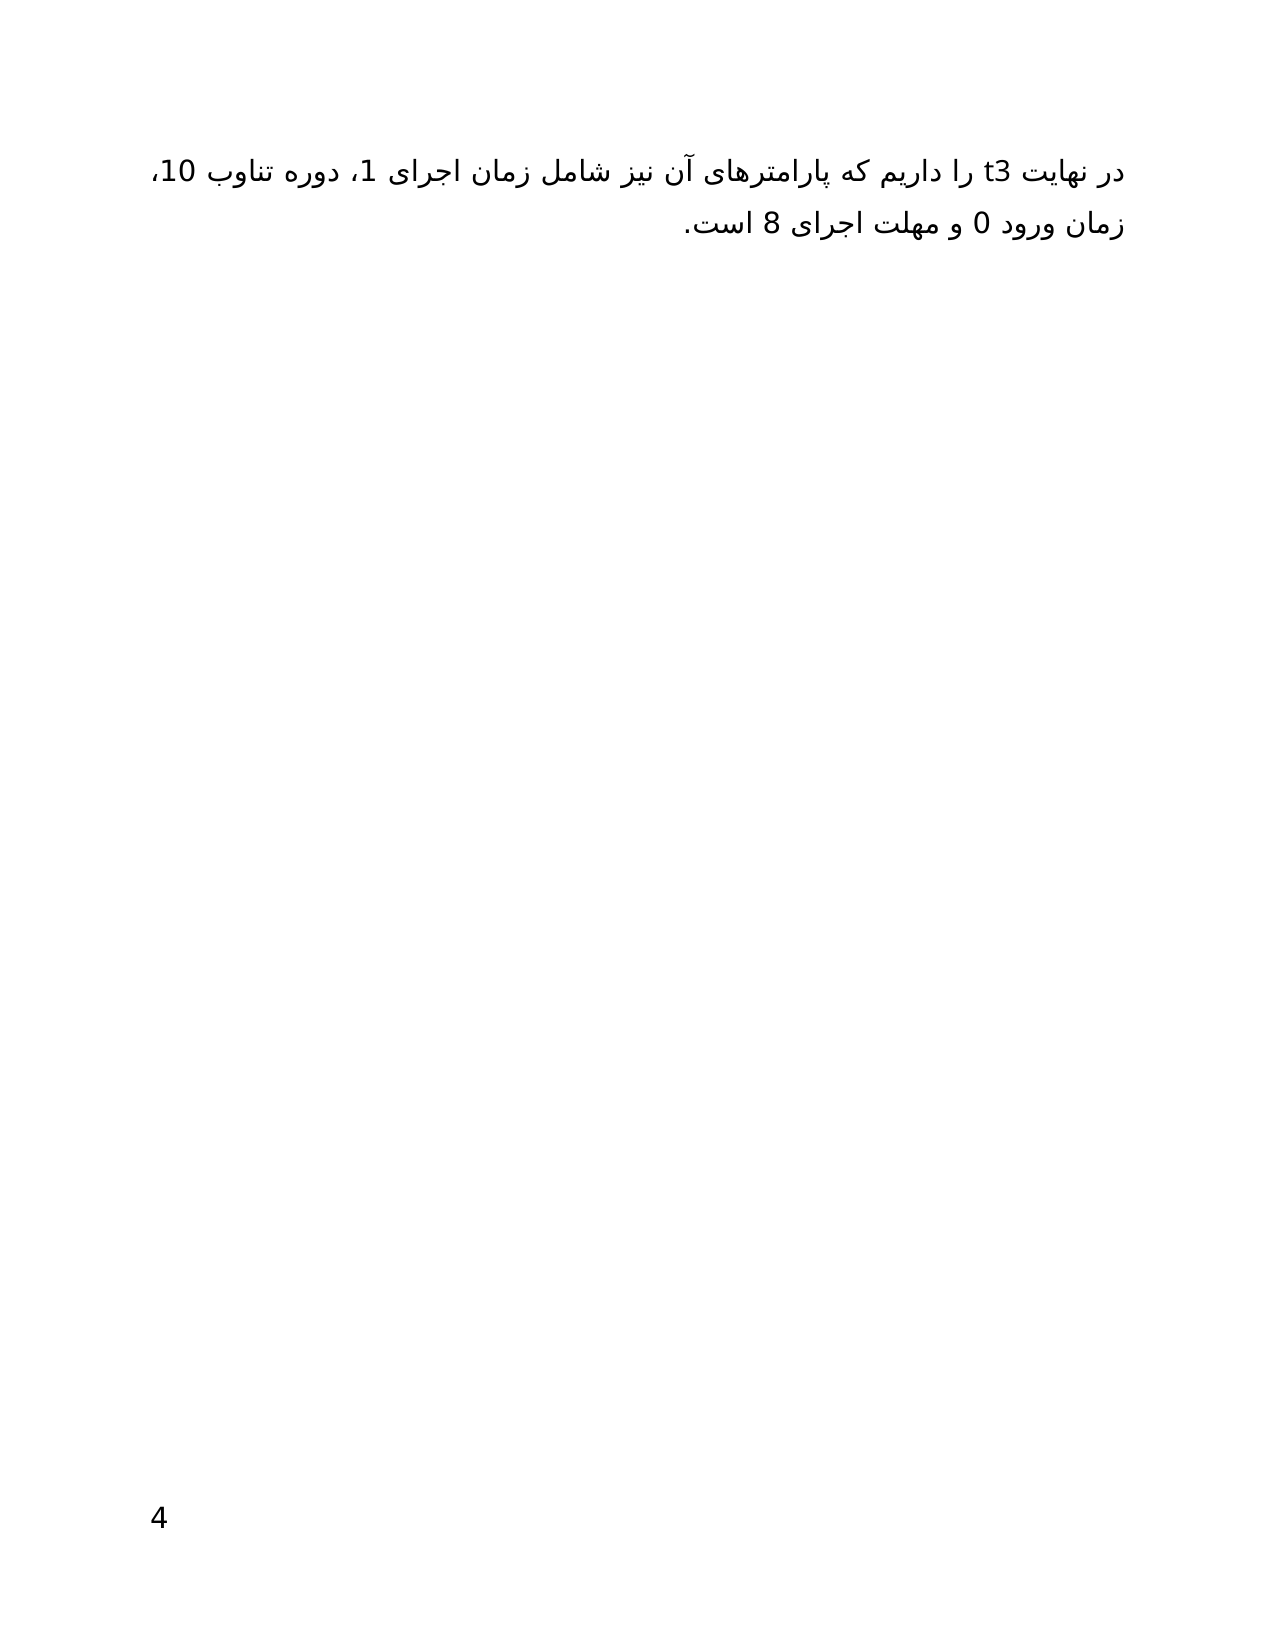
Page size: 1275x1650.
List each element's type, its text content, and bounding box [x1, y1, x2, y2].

text در نهایت t3 را داریم که پارامتر‌های آن نیز شامل زمان اجرای 1، دوره تناوب 10، زمان ورود 0 و مهلت اجرای 8 است. [150, 150, 1125, 241]
